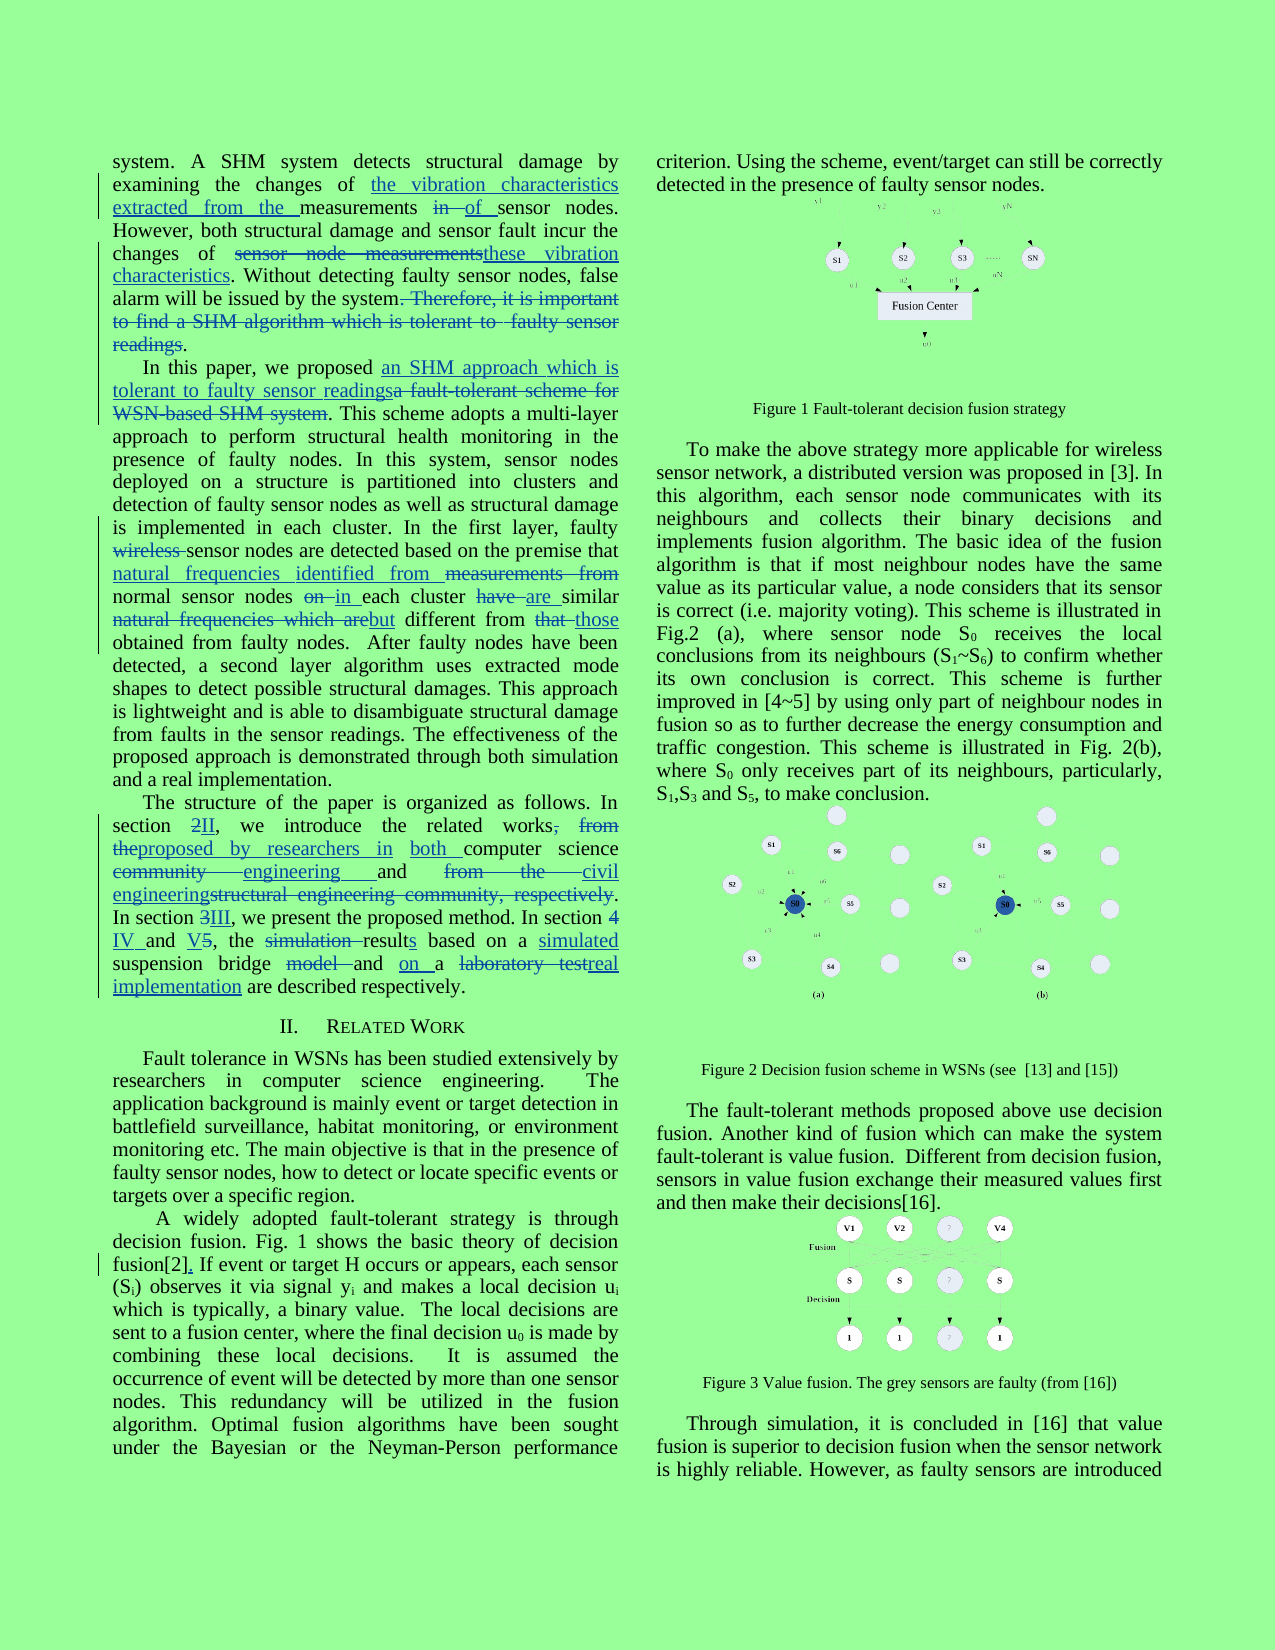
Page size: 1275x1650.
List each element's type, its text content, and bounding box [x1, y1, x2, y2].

text The fault-tolerant methods proposed above use decision fusion. Another kind of fusion which can make the system fault-tolerant is value fusion. Different from decision fusion, sensors in value fusion exchange their measured values first and then make their decisions[16]. [656, 1100, 1162, 1214]
text The structure of the paper is organized as follows. In section , we introduce the related works computer science and . In section , we present the proposed method. In section and , the result based on a suspension bridge and a are described respectively. [112, 791, 619, 998]
text To make the above strategy more applicable for wireless sensor network, a distributed version was proposed in [3]. In this algorithm, each sensor node communicates with its neighbours and collects their binary decisions and implements fusion algorithm. The basic idea of the fusion algorithm is that if most neighbour nodes have the same value as its particular value, a node considers that its sensor is correct (i.e. majority voting). This scheme is illustrated in Fig.2 (a), where sensor node S0 receives the local conclusions from its neighbours (S1~S6) to confirm whether its own conclusion is correct. This scheme is further improved in [4~5] by using only part of neighbour nodes in fusion so as to further decrease the energy consumption and traffic congestion. This scheme is illustrated in Fig. 2(b), where S0 only receives part of its neighbours, particularly, S1,S3 and S5, to make conclusion. [656, 438, 1162, 805]
text Fault tolerance in WSNs has been studied extensively by researchers in computer science engineering. The application background is mainly event or target detection in battlefield surveillance, habitat monitoring, or environment monitoring etc. The main objective is that in the presence of faulty sensor nodes, how to detect or locate specific events or targets over a specific region. [112, 1047, 619, 1207]
text In this paper, we proposed . This scheme adopts a multi-layer approach to perform structural health monitoring in the presence of faulty nodes. In this system, sensor nodes deployed on a structure is partitioned into clusters and detection of faulty sensor nodes as well as structural damage is implemented in each cluster. In the first layer, faulty sensor nodes are detected based on the premise that normal sensor nodes each cluster similar different from obtained from faulty nodes. After faulty nodes have been detected, a second layer algorithm uses extracted mode shapes to detect possible structural damages. This approach is lightweight and is able to disambiguate structural damage from faults in the sensor readings. The effectiveness of the proposed approach is demonstrated through both simulation and a real implementation. [112, 356, 619, 791]
text A widely adopted fault-tolerant strategy is through decision fusion. Fig. 1 shows the basic theory of decision fusion[2] If event or target H occurs or appears, each sensor (Si) observes it via signal yi and makes a local decision ui which is typically, a binary value. The local decisions are sent to a fusion center, where the final decision u0 is made by combining these local decisions. It is assumed the occurrence of event will be detected by more than one sensor nodes. This redundancy will be utilized in the fusion algorithm. Optimal fusion algorithms have been sought under the Bayesian or the Neyman-Person performance criterion. Using the scheme, event/target can still be correctly detected in the presence of faulty sensor nodes. [112, 1207, 619, 1459]
subtitle Related Work [112, 1014, 619, 1038]
